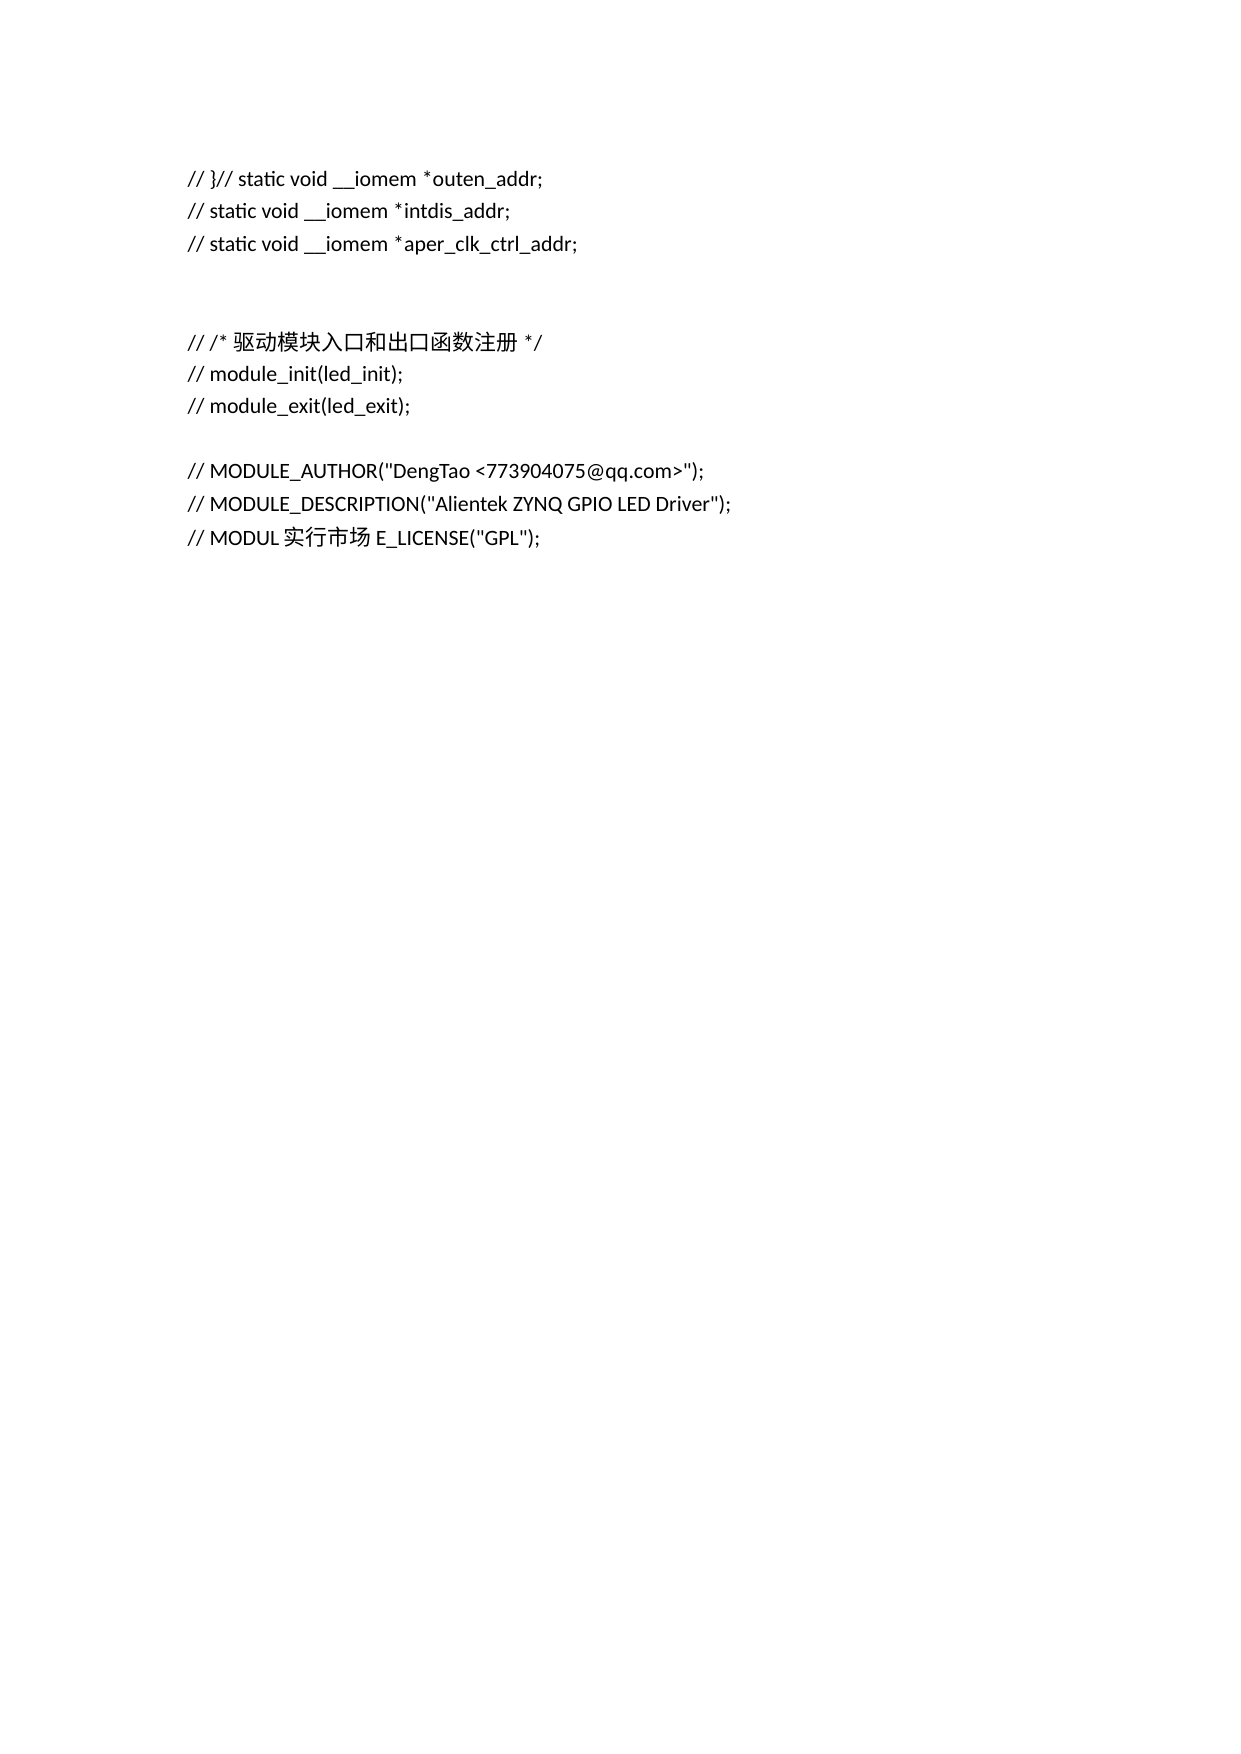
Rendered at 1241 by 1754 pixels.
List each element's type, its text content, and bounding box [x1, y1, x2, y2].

text // }// static void __iomem *outen_addr; [187, 162, 1053, 194]
text // MODUL实行市场E_LICENSE("GPL"); [187, 519, 1053, 552]
text // module_exit(led_exit); [187, 389, 1053, 422]
text // MODULE_AUTHOR("DengTao <773904075@qq.com>"); [187, 454, 1053, 487]
text // MODULE_DESCRIPTION("Alientek ZYNQ GPIO LED Driver"); [187, 487, 1053, 519]
text // module_init(led_init); [187, 357, 1053, 389]
text // /* 驱动模块入口和出口函数注册 */ [187, 324, 1053, 357]
text // static void __iomem *intdis_addr; [187, 194, 1053, 227]
text // static void __iomem *aper_clk_ctrl_addr; [187, 227, 1053, 259]
